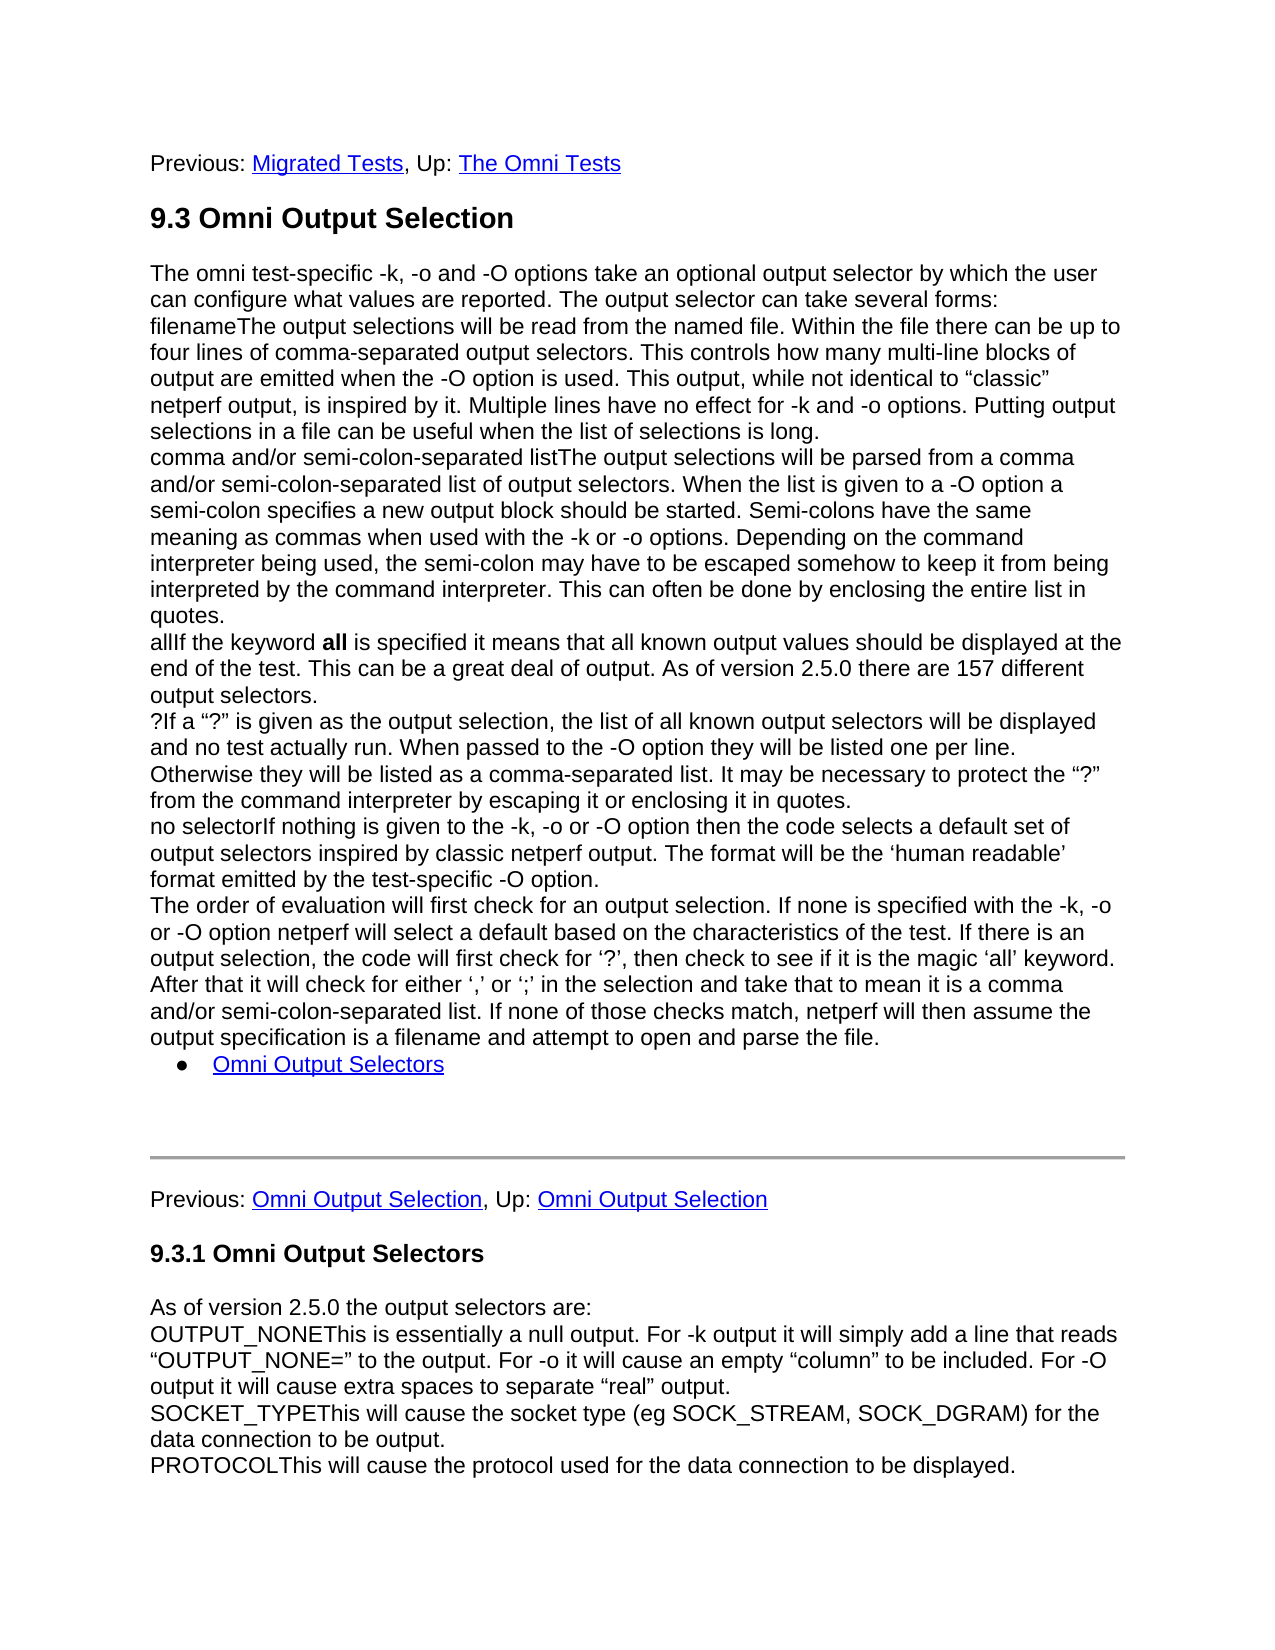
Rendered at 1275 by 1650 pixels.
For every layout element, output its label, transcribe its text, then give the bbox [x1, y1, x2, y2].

text OUTPUT_NONEThis is essentially a null output. For -k output it will simply add a line that reads “OUTPUT_NONE=” to the output. For -o it will cause an empty “column” to be included. For -O output it will cause extra spaces to separate “real” output. [150, 1321, 1125, 1399]
list Omni Output Selectors [175, 1051, 1125, 1077]
text comma and/or semi-colon-separated listThe output selections will be parsed from a comma and/or semi-colon-separated list of output selectors. When the list is given to a -O option a semi-colon specifies a new output block should be started. Semi-colons have the same meaning as commas when used with the -k or -o options. Depending on the command interpreter being used, the semi-colon may have to be escaped somehow to keep it from being interpreted by the command interpreter. This can often be done by enclosing the entire list in quotes. [150, 444, 1125, 629]
text The order of evaluation will first check for an output selection. If none is specified with the -k, -o or -O option netperf will select a default based on the characteristics of the test. If there is an output selection, the code will first check for ‘?’, then check to see if it is the magic ‘all’ keyword. After that it will check for either ‘,’ or ‘;’ in the selection and take that to mean it is a comma and/or semi-colon-separated list. If none of those checks match, netperf will then assume the output specification is a filename and attempt to open and parse the file. [150, 892, 1125, 1051]
subtitle 9.3 Omni Output Selection [150, 201, 1125, 235]
text SOCKET_TYPEThis will cause the socket type (eg SOCK_STREAM, SOCK_DGRAM) for the data connection to be output. [150, 1399, 1125, 1452]
text Previous: Omni Output Selection, Up: Omni Output Selection [150, 1160, 1125, 1212]
text no selectorIf nothing is given to the -k, -o or -O option then the code selects a default set of output selectors inspired by classic netperf output. The format will be the ‘human readable’ format emitted by the test-specific -O option. [150, 813, 1125, 892]
text ?If a “?” is given as the output selection, the list of all known output selectors will be displayed and no test actually run. When passed to the -O option they will be listed one per line. Otherwise they will be listed as a comma-separated list. It may be necessary to protect the “?” from the command interpreter by escaping it or enclosing it in quotes. [150, 708, 1125, 813]
text The omni test-specific -k, -o and -O options take an optional output selector by which the user can configure what values are reported. The output selector can take several forms: [150, 260, 1125, 313]
text As of version 2.5.0 the output selectors are: [150, 1294, 1125, 1321]
text allIf the keyword all is specified it means that all known output values should be displayed at the end of the test. This can be a great deal of output. As of version 2.5.0 there are 157 different output selectors. [150, 629, 1125, 708]
text filenameThe output selections will be read from the named file. Within the file there can be up to four lines of comma-separated output selectors. This controls how many multi-line blocks of output are emitted when the -O option is used. This output, while not identical to “classic” netperf output, is inspired by it. Multiple lines have no effect for -k and -o options. Putting output selections in a file can be useful when the list of selections is long. [150, 313, 1125, 444]
text PROTOCOLThis will cause the protocol used for the data connection to be displayed. [150, 1452, 1125, 1479]
subtitle 9.3.1 Omni Output Selectors [150, 1239, 1125, 1268]
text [150, 150, 1125, 176]
